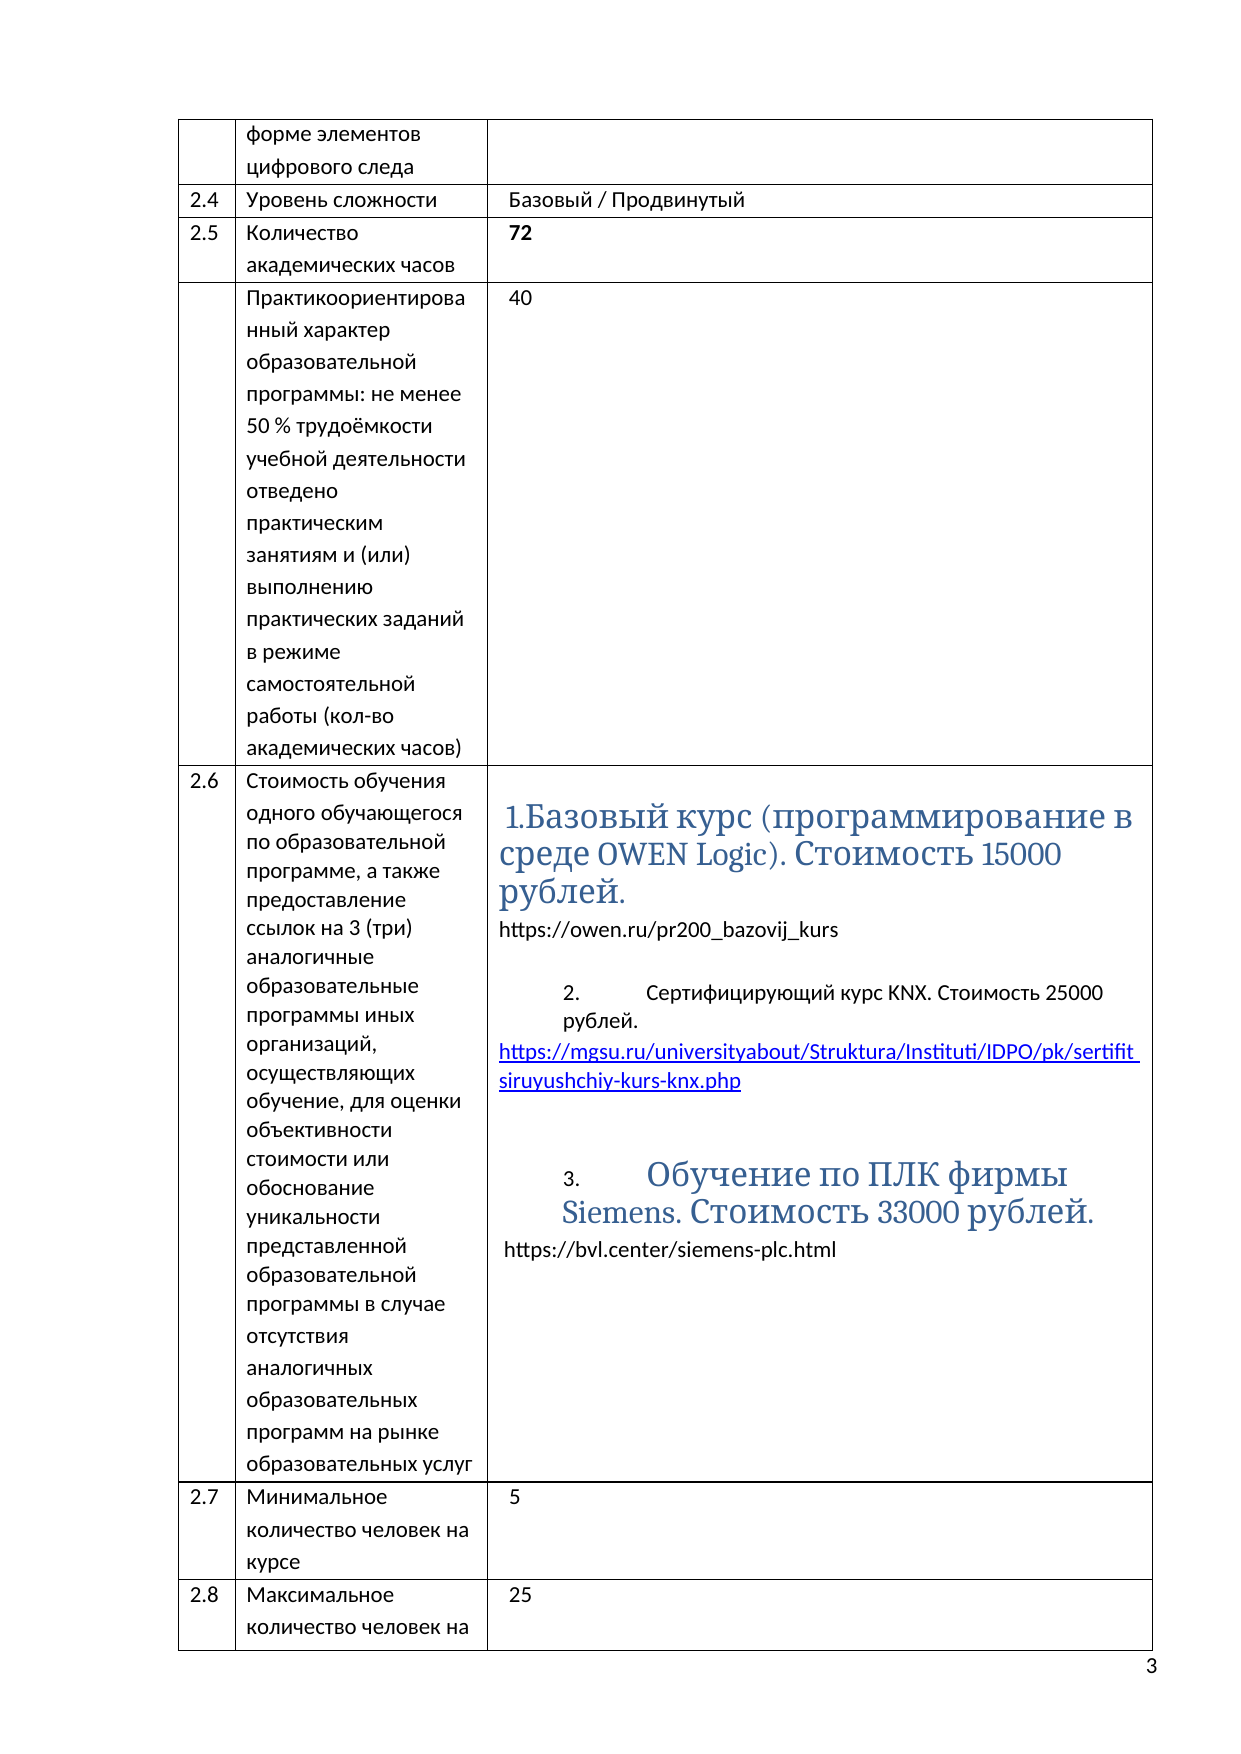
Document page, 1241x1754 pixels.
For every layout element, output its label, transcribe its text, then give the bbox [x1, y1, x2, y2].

table_cell [179, 798, 235, 1481]
table_cell [488, 766, 1152, 798]
table_cell Практикоориентирова нный характер образовательной программы: не менее 50 % трудоёмкости учебной деятельности отведено практическим занятиям и (или) выполнению практических заданий в режиме самостоятельной работы (кол-во академических часов) [236, 283, 487, 765]
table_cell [236, 1580, 487, 1650]
table_cell Базовый / Продвинутый [488, 185, 1152, 217]
table_cell [488, 120, 1152, 184]
table_cell 1.Базовый курс (программирование в среде OWEN Logic). Стоимость 15000 рублей. https://owen.ru/pr200_bazovij_kurs Сертифицирующий курс KNX. Стоимость 25000 рублей. https://mgsu.ru/universityabout/Struktura/Instituti/IDPO/pk/sertifit siruyushchiy-kurs-knx.php Обучение по ПЛК фирмы Siemens. Стоимость 33000 рублей. https://bvl.center/siemens-plc.html [488, 798, 1152, 1481]
table_cell 25 [488, 1580, 1152, 1650]
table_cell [236, 120, 487, 184]
table_cell 40 [488, 283, 1152, 765]
table_cell 2.4 [179, 185, 235, 217]
table_cell Уровень сложности [236, 185, 487, 217]
table_cell 72 [488, 218, 1152, 282]
table_cell [179, 283, 235, 765]
table_cell одного обучающегося по образовательной программе, а также предоставление ссылок на 3 (три) аналогичные образовательные программы иных организаций, осуществляющих обучение, для оценки объективности стоимости или обоснование уникальности представленной образовательной программы в случае отсутствия аналогичных образовательных программ на рынке образовательных услуг [236, 798, 487, 1481]
table_cell 2.6 [179, 766, 235, 798]
table_cell Минимальное количество человек на курсе [236, 1483, 487, 1579]
table_cell 2.8 [179, 1580, 235, 1650]
table_cell 2.7 [179, 1483, 235, 1579]
table_cell [179, 120, 235, 184]
table_cell 2.5 [179, 218, 235, 282]
table_cell Количество академических часов [236, 218, 487, 282]
table_cell 5 [488, 1483, 1152, 1579]
table_cell Стоимость обучения [236, 766, 487, 798]
